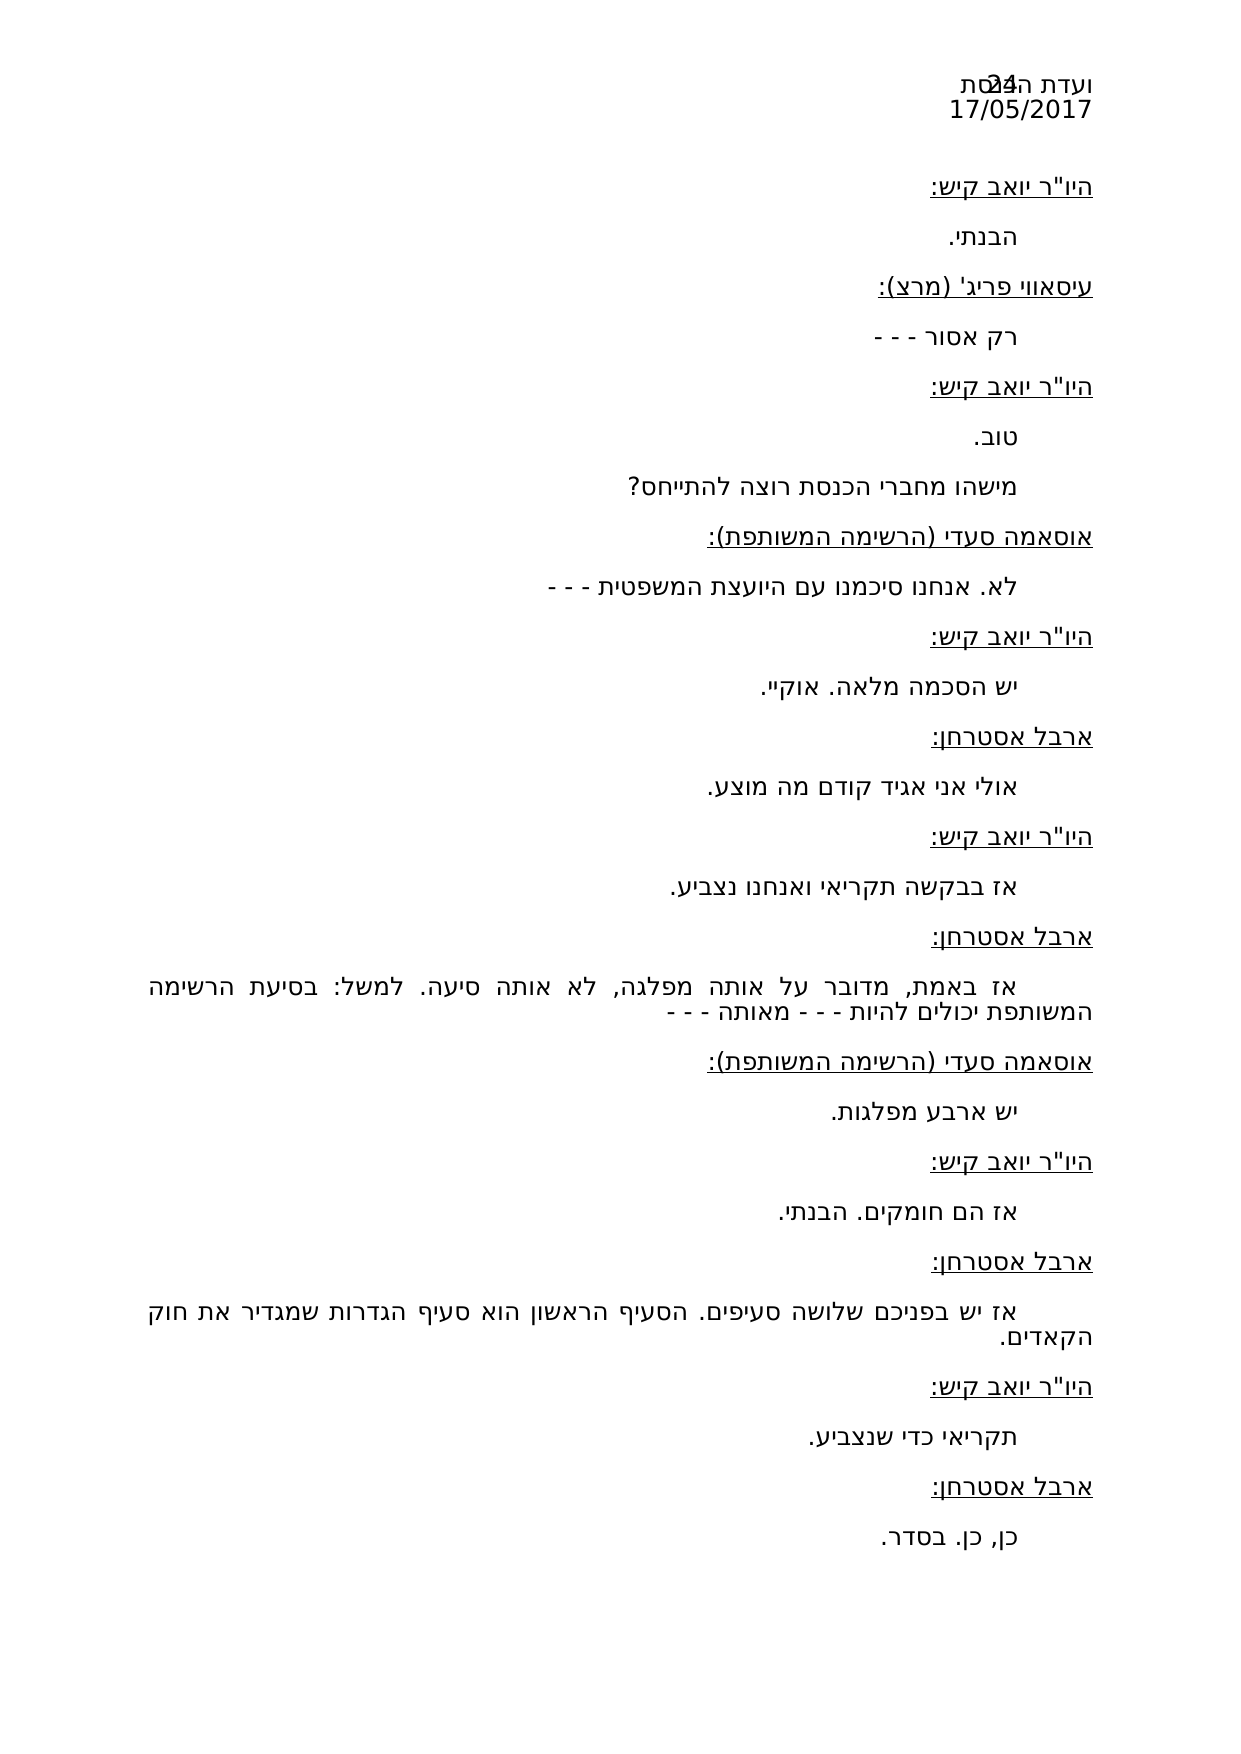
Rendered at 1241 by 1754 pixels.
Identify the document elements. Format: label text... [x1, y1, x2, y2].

text רק אסור - - - [147, 325, 1093, 350]
text היו"ר יואב קיש: [147, 375, 1093, 400]
text אז באמת, מדובר על אותה מפלגה, לא אותה סיעה. למשל: בסיעת הרשימה המשותפת יכולים להיות - - - מאותה - - - [147, 975, 1093, 1025]
text ארבל אסטרחן: [147, 925, 1093, 950]
text מישהו מחברי הכנסת רוצה להתייחס? [147, 475, 1093, 500]
text אז בבקשה תקריאי ואנחנו נצביע. [147, 875, 1093, 900]
text אז הם חומקים. הבנתי. [147, 1200, 1093, 1225]
text ארבל אסטרחן: [147, 1250, 1093, 1275]
text הבנתי. [147, 225, 1093, 250]
text לא. אנחנו סיכמנו עם היועצת המשפטית - - - [147, 575, 1093, 600]
text אוסאמה סעדי (הרשימה המשותפת): [147, 1050, 1093, 1075]
text ארבל אסטרחן: [147, 725, 1093, 750]
text יש ארבע מפלגות. [147, 1100, 1093, 1125]
text היו"ר יואב קיש: [147, 1375, 1093, 1400]
text תקריאי כדי שנצביע. [147, 1425, 1093, 1450]
text אוסאמה סעדי (הרשימה המשותפת): [147, 525, 1093, 550]
text היו"ר יואב קיש: [147, 625, 1093, 650]
text היו"ר יואב קיש: [147, 1150, 1093, 1175]
text יש הסכמה מלאה. אוקיי. [147, 675, 1093, 700]
text אולי אני אגיד קודם מה מוצע. [147, 775, 1093, 800]
text ארבל אסטרחן: [147, 1475, 1093, 1500]
text היו"ר יואב קיש: [147, 825, 1093, 850]
text אז יש בפניכם שלושה סעיפים. הסעיף הראשון הוא סעיף הגדרות שמגדיר את חוק הקאדים. [147, 1300, 1093, 1350]
text כן, כן. בסדר. [147, 1525, 1093, 1550]
text היו"ר יואב קיש: [147, 175, 1093, 200]
text טוב. [147, 425, 1093, 450]
text עיסאווי פריג' (מרצ): [147, 275, 1093, 300]
